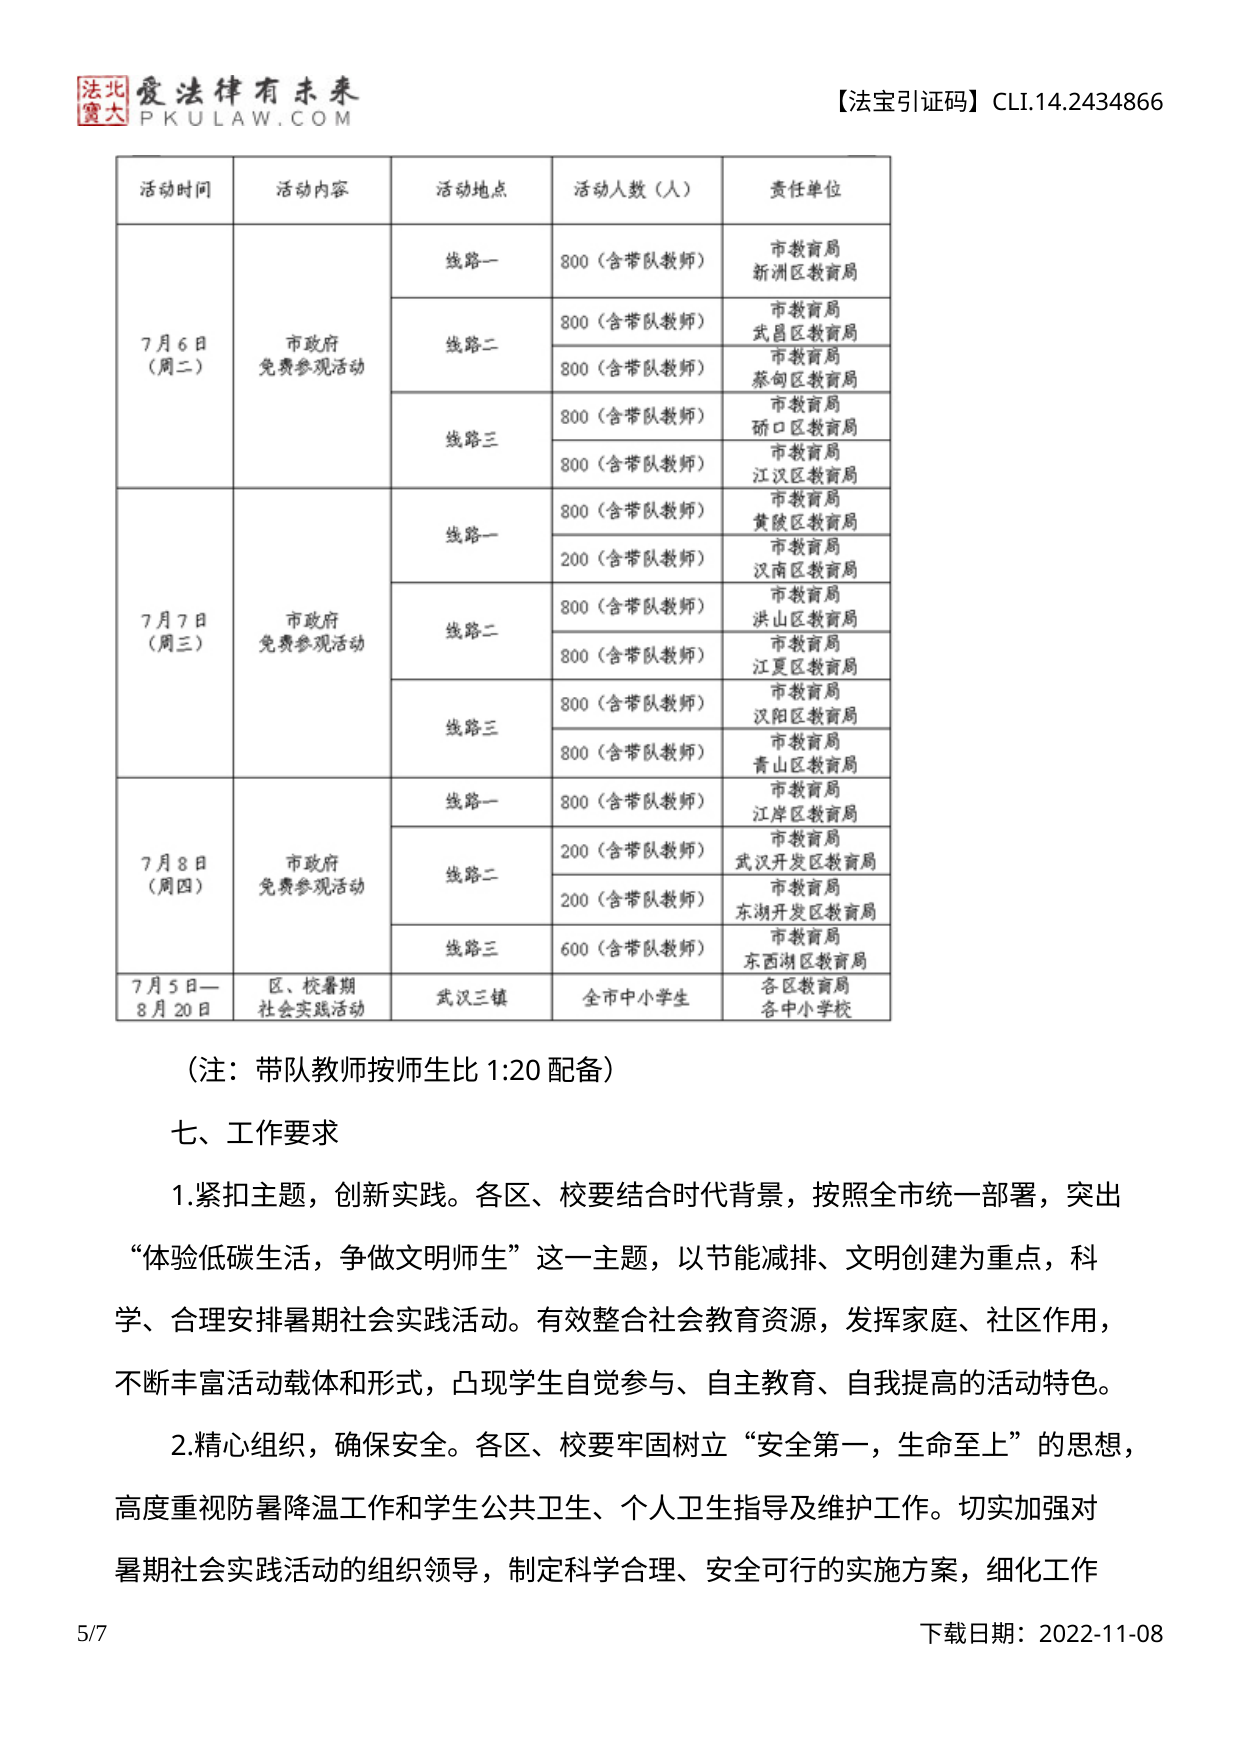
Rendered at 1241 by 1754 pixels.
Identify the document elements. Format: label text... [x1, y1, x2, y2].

text 七、工作要求 [114, 1089, 1126, 1151]
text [114, 1401, 1126, 1589]
picture [114, 155, 896, 1026]
text 1.紧扣主题，创新实践。各区、校要结合时代背景，按照全市统一部署，突出“体验低碳生活，争做文明师生”这一主题，以节能减排、文明创建为重点，科学、合理安排暑期社会实践活动。有效整合社会教育资源，发挥家庭、社区作用，不断丰富活动载体和形式，凸现学生自觉参与、自主教育、自我提高的活动特色。 [114, 1151, 1126, 1401]
text （注：带队教师按师生比1:20配备） [114, 1026, 1126, 1089]
picture [76, 75, 361, 126]
